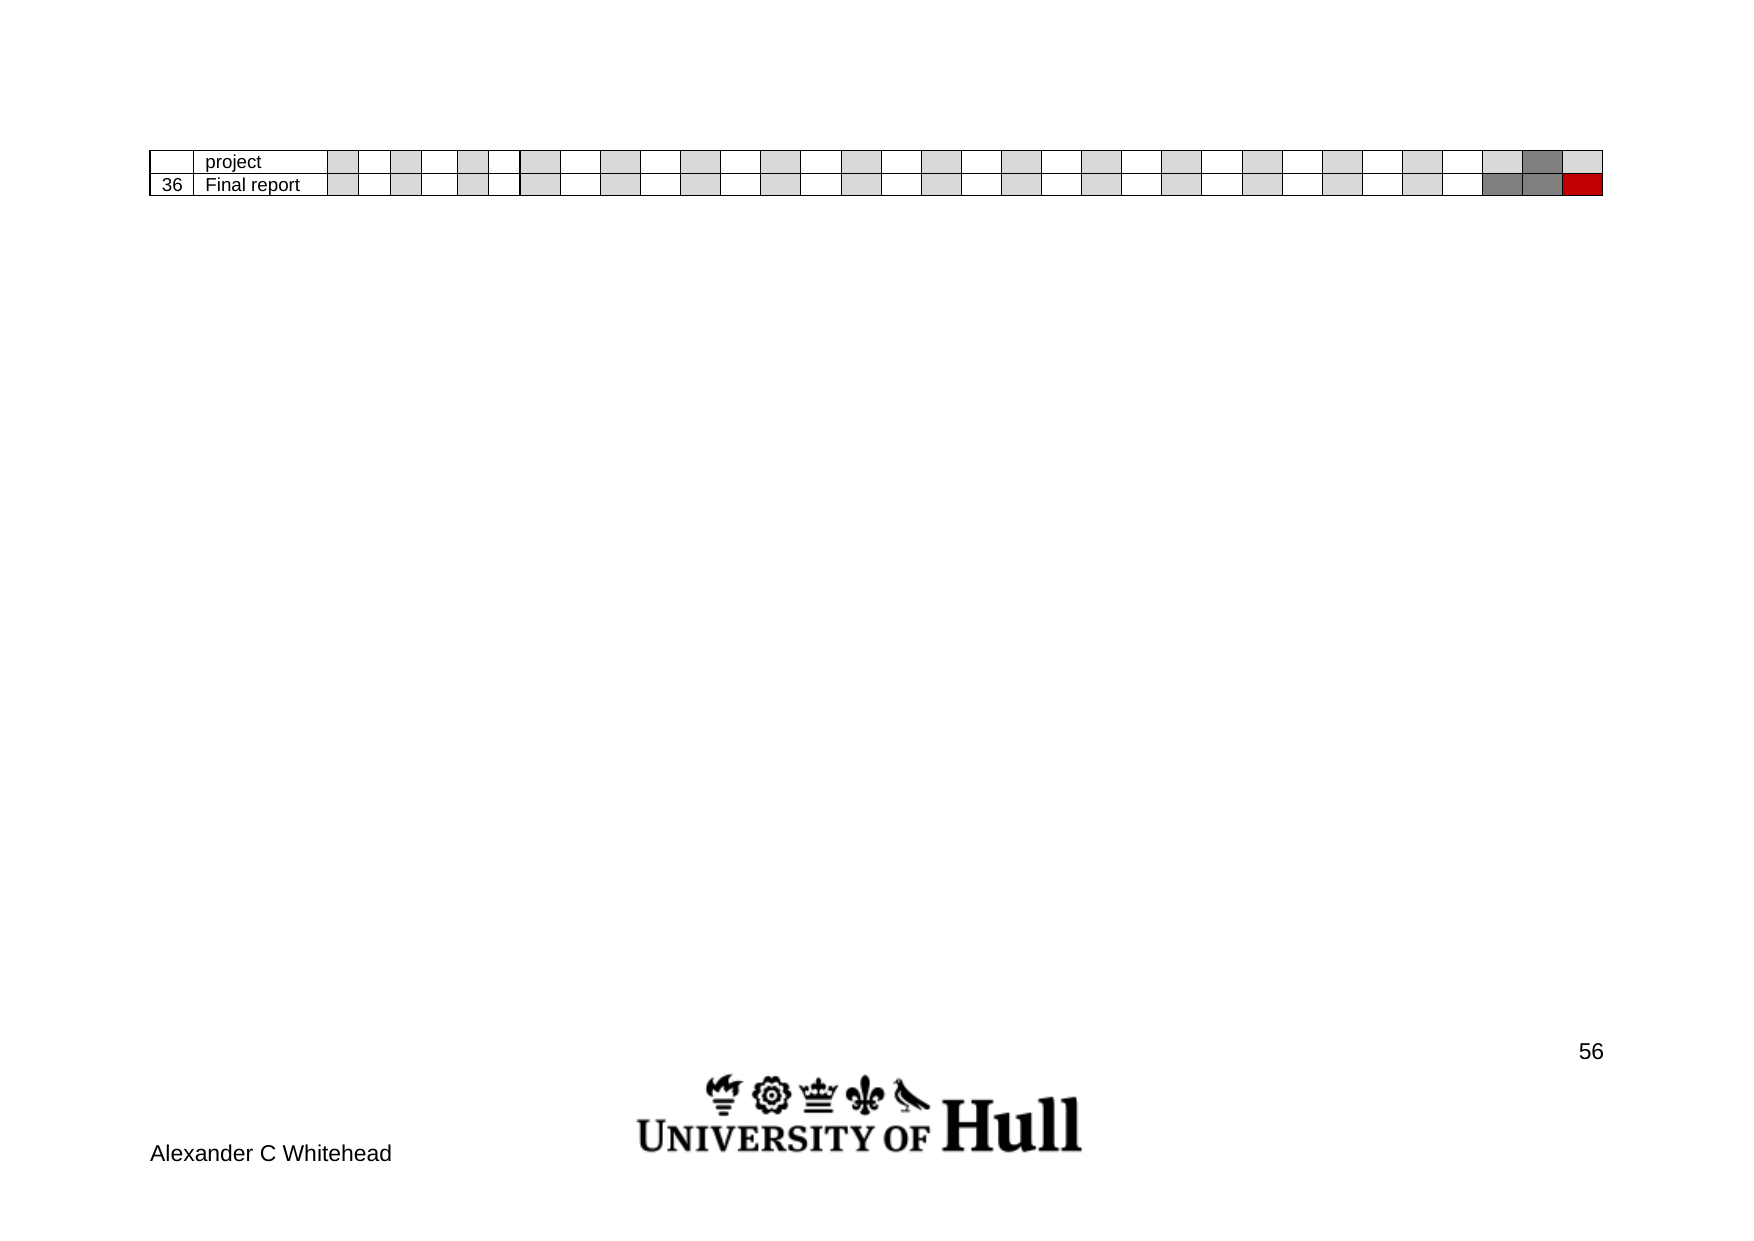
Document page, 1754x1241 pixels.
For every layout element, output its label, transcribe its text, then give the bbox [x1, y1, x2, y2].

table_cell [601, 174, 640, 195]
table_cell [328, 151, 358, 173]
table_cell [561, 174, 600, 195]
table_cell [1563, 151, 1602, 173]
table_cell [1403, 151, 1442, 173]
table_cell [458, 174, 488, 195]
table_cell [1122, 151, 1161, 173]
table_cell [1243, 151, 1282, 173]
table_cell [801, 151, 841, 173]
table_cell [1202, 174, 1242, 195]
table_cell [1243, 174, 1282, 195]
table_cell [458, 151, 488, 173]
table_cell [1563, 174, 1602, 195]
table_cell 36 [151, 174, 193, 195]
table_cell [882, 151, 921, 173]
table_cell [882, 174, 921, 195]
table_cell [422, 151, 457, 173]
table_cell [761, 174, 800, 195]
table_cell [922, 174, 961, 195]
table_cell [1523, 151, 1562, 173]
table_cell [521, 151, 560, 173]
table_cell [1483, 174, 1522, 195]
table_cell [922, 151, 961, 173]
table_cell [489, 174, 519, 195]
table_cell [1122, 174, 1161, 195]
table_cell [721, 151, 760, 173]
table_cell [1523, 174, 1562, 195]
table_cell [1002, 151, 1041, 173]
table_cell [328, 174, 358, 195]
table_cell [1443, 174, 1482, 195]
table_cell [1082, 174, 1121, 195]
table_cell [641, 151, 680, 173]
table_cell [422, 174, 457, 195]
table_cell [1363, 151, 1402, 173]
table_cell [681, 151, 720, 173]
table_cell [359, 174, 390, 195]
table_cell [1323, 151, 1362, 173]
table_cell [1443, 151, 1482, 173]
table_cell [601, 151, 640, 173]
table_cell [1202, 151, 1242, 173]
table_cell [489, 151, 519, 173]
table_cell [1283, 174, 1322, 195]
table_cell [391, 174, 421, 195]
table_cell [721, 174, 760, 195]
table_cell [1082, 151, 1121, 173]
picture [630, 1064, 1091, 1162]
table_cell [681, 174, 720, 195]
table_cell [391, 151, 421, 173]
table_cell 35 [151, 151, 193, 173]
table_cell [1283, 151, 1322, 173]
table_cell [1323, 174, 1362, 195]
table_cell [1483, 151, 1522, 173]
table_cell [1162, 151, 1201, 173]
table_cell [1042, 151, 1081, 173]
table_cell [842, 174, 881, 195]
table_cell [641, 174, 680, 195]
table_cell [359, 151, 390, 173]
table_cell [561, 151, 600, 173]
table_cell Create a video demonstration of the project [194, 151, 327, 173]
table_cell [1042, 174, 1081, 195]
table_cell [1363, 174, 1402, 195]
table_cell [1403, 174, 1442, 195]
table_cell [801, 174, 841, 195]
table_cell [1162, 174, 1201, 195]
table_cell [842, 151, 881, 173]
table_cell [761, 151, 800, 173]
table_cell [1002, 174, 1041, 195]
table_cell [962, 151, 1001, 173]
table_cell Final report [194, 174, 327, 195]
table_cell [962, 174, 1001, 195]
table_cell [521, 174, 560, 195]
